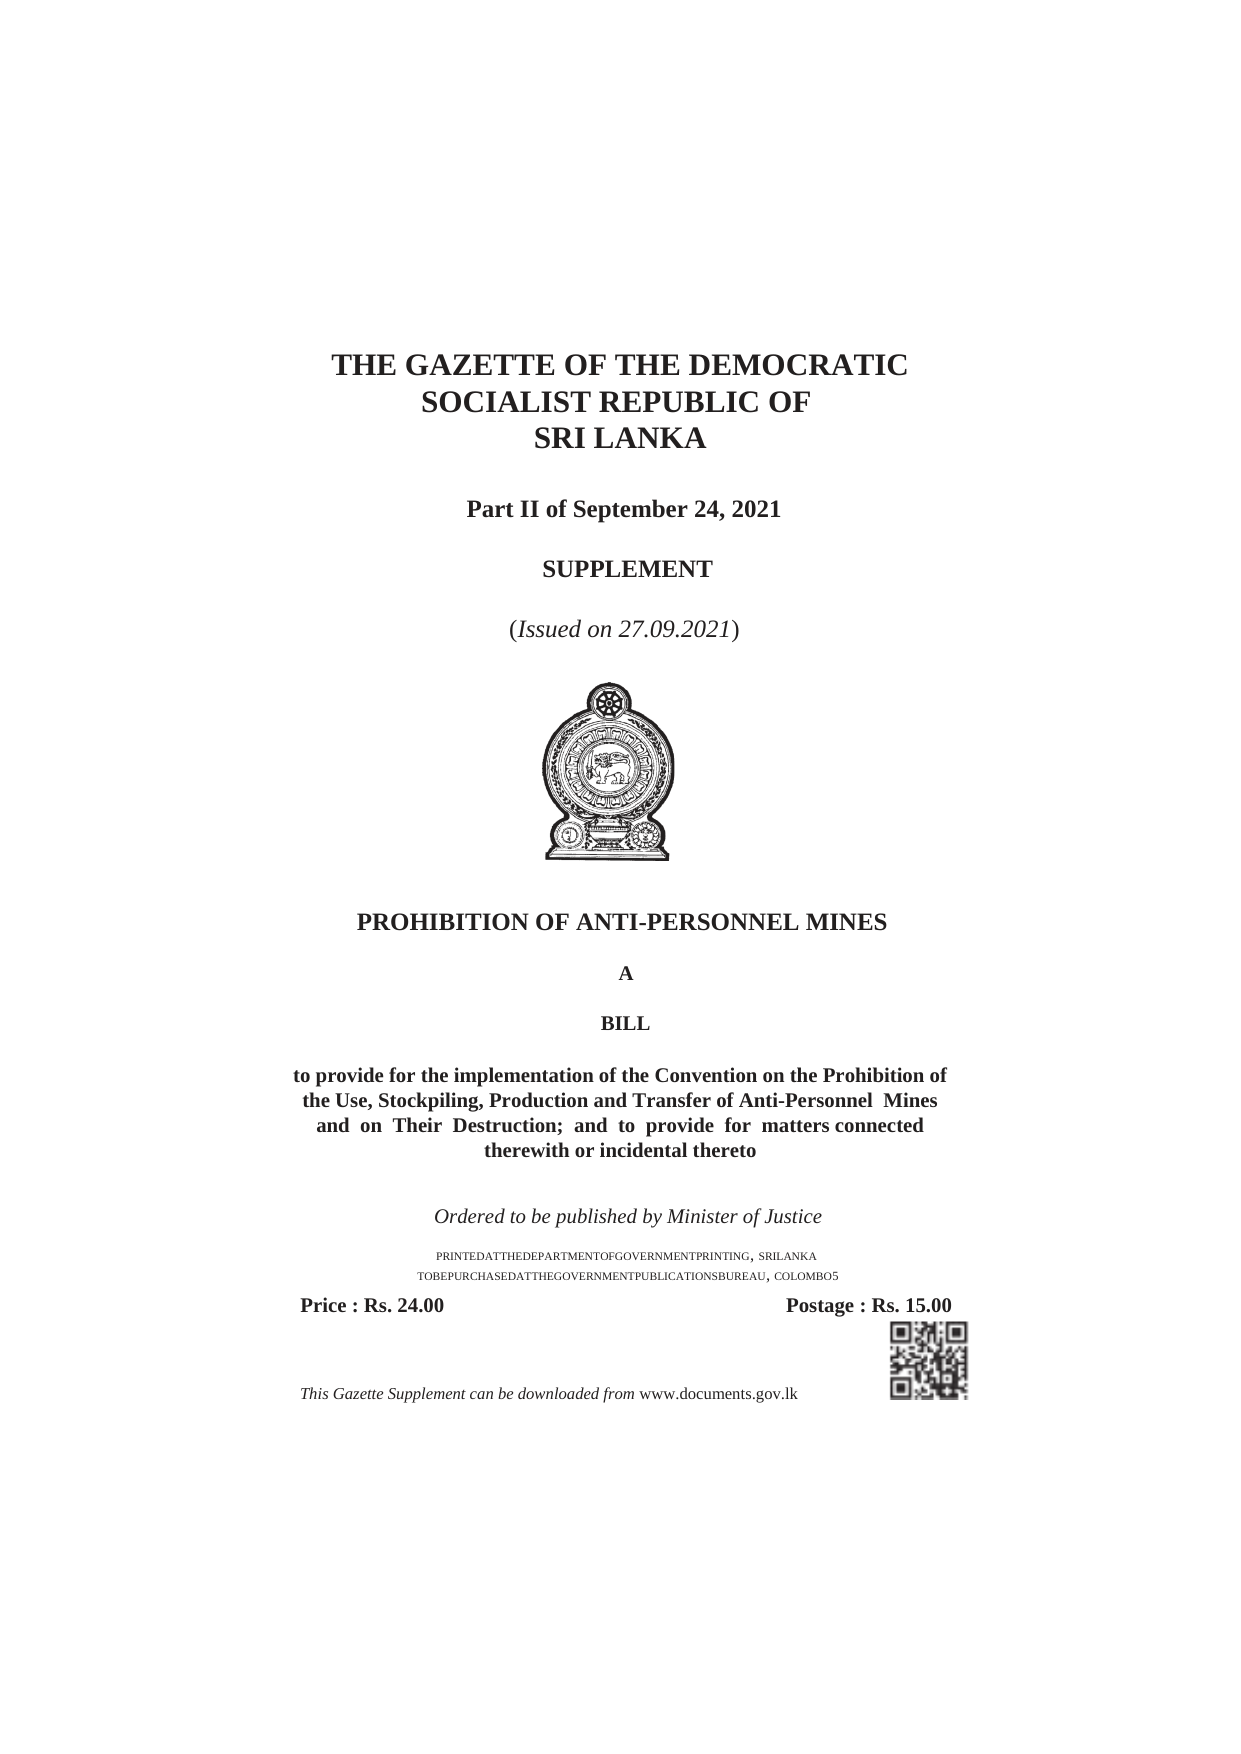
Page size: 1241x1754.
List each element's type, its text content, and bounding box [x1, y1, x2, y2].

text This Gazette Supplement can be downloaded from www.documents.gov.lk [300, 1320, 1090, 1403]
text Part II of September 24, 2021 [150, 494, 781, 523]
text A [150, 961, 633, 985]
picture [542, 682, 675, 861]
text Ordered to be published by Minister of Justice [150, 1204, 822, 1228]
text BILL [150, 1011, 650, 1035]
text Price : Rs. 24.00 Postage : Rs. 15.00 [300, 1293, 1090, 1317]
text PROHIBITION OF ANTI-PERSONNEL MINES [357, 908, 1090, 936]
text THE GAZETTE OF THE DEMOCRATIC SOCIALIST REPUBLIC OF SRI LANKA [330, 347, 910, 456]
picture [889, 1320, 969, 1400]
text PRINTEDATTHEDEPARTMENTOFGOVERNMENTPRINTING, SRILANKA TOBEPURCHASEDATTHEGOVERNMENTPUBLICATIONSBUREAU, COLOMBO5 [405, 1245, 850, 1283]
text to provide for the implementation of the Convention on the Prohibition of the Use, Stockpiling, Production and Transfer of Anti-Personnel Mines and on Their Destruction; and to provide for matters connected therewith or incidental thereto [285, 1063, 955, 1162]
text SUPPLEMENT [150, 554, 713, 583]
text (Issued on 27.09.2021) [150, 614, 739, 643]
